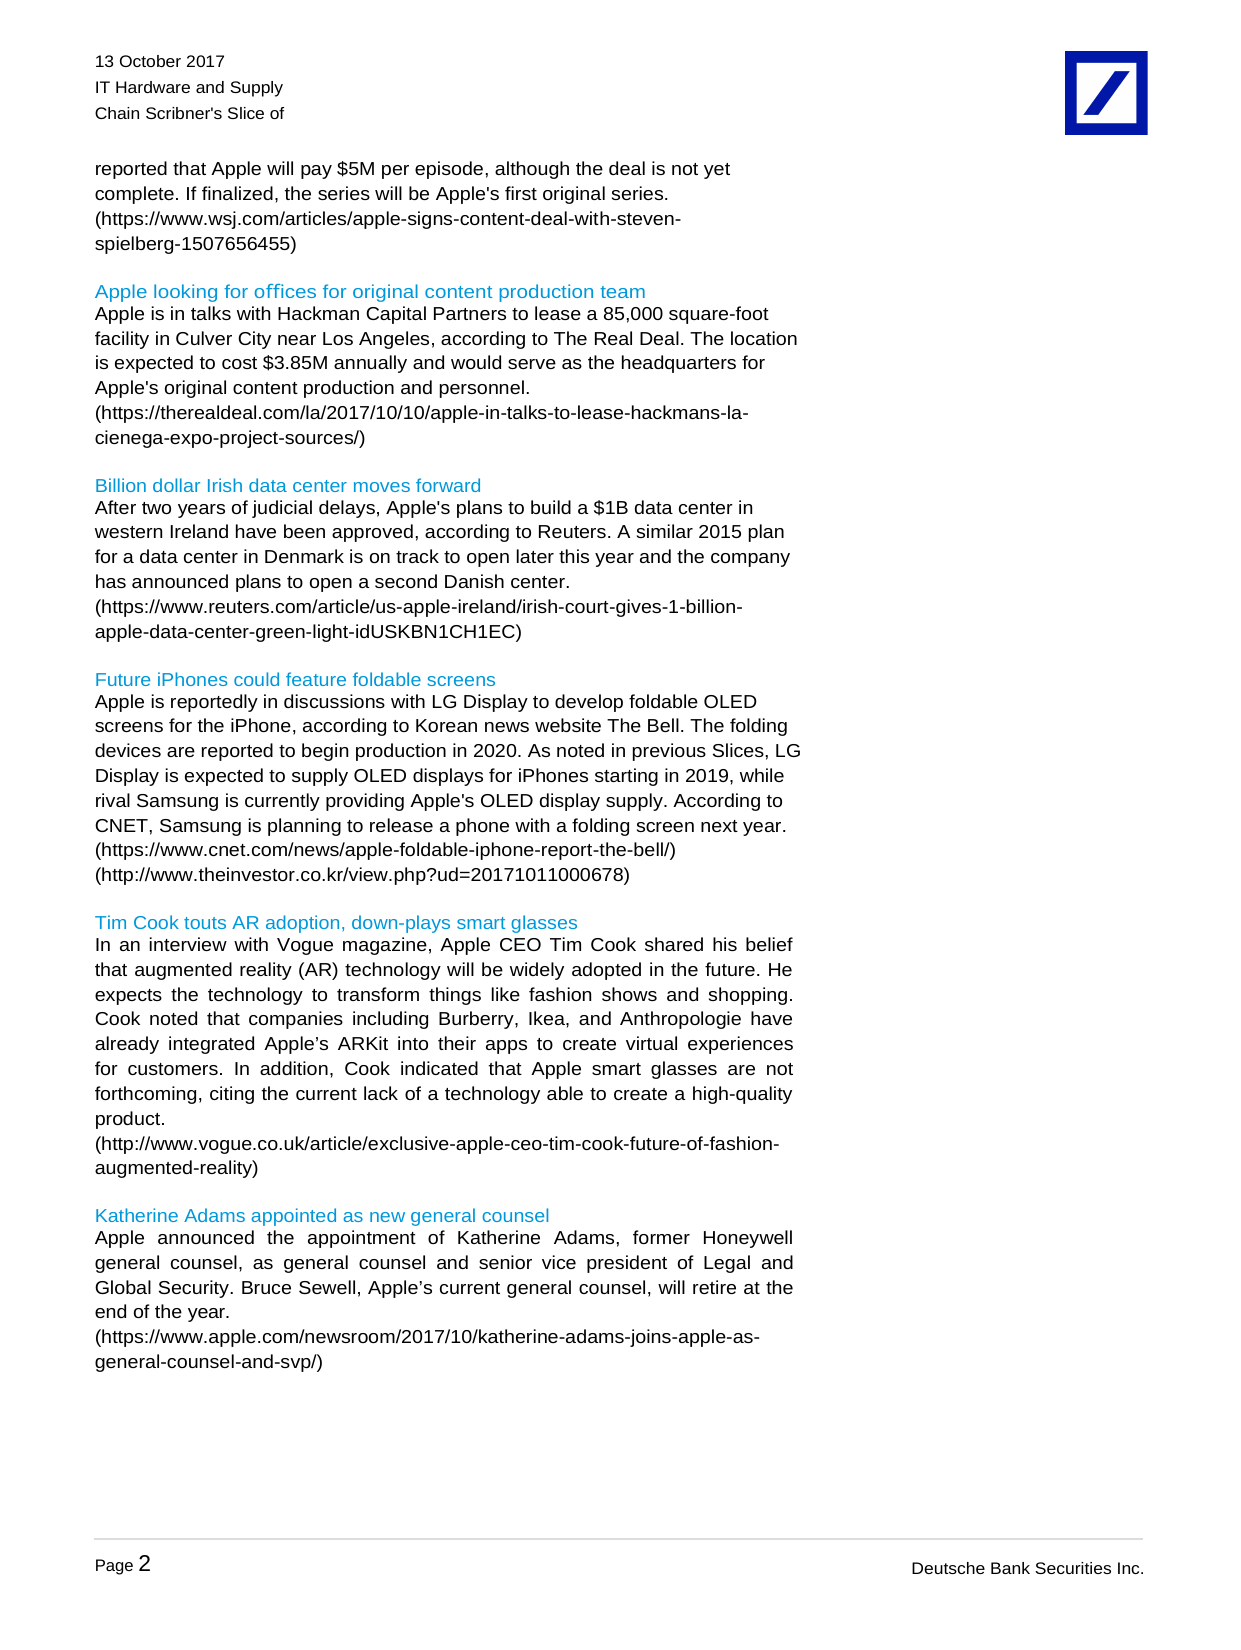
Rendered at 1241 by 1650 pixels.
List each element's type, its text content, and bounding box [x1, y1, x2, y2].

picture [1065, 51, 1148, 135]
text spielberg-1507656455) [94, 232, 1159, 254]
text Apple is in talks with Hackman Capital Partners to lease a 85,000 square-foot facility in Culver City near Los Angeles, according to The Real Deal. The location is expected to cost $3.85M annually and would serve as the headquarters for Apple's original content production and personnel. (https://therealdeal.com/la/2017/10/10/apple-in-talks-to-lease-hackmans-la- cienega-expo-project-sources/) [94, 303, 800, 448]
text Katherine Adams appointed as new general counsel [94, 1205, 1159, 1227]
text Future iPhones could feature foldable screens [94, 669, 1159, 690]
text (https://www.apple.com/newsroom/2017/10/katherine-adams-joins-apple-as- general-counsel-and-svp/) [94, 1326, 764, 1373]
text In an interview with Vogue magazine, Apple CEO Tim Cook shared his belief that augmented reality (AR) technology will be widely adopted in the future. He expects the technology to transform things like fashion shows and shopping. Cook noted that companies including Burberry, Ikea, and Anthropologie have already integrated Apple’s ARKit into their apps to create virtual experiences for customers. In addition, Cook indicated that Apple smart glasses are not forthcoming, citing the current lack of a technology able to create a high-quality product. [94, 934, 794, 1129]
text reported that Apple will pay $5M per episode, although the deal is not yet complete. If ﬁnalized, the series will be Apple's ﬁrst original series. (https://www.wsj.com/articles/apple-signs-content-deal-with-steven- [94, 158, 794, 229]
text (http://www.vogue.co.uk/article/exclusive-apple-ceo-tim-cook-future-of-fashion- augmented-reality) [94, 1132, 788, 1179]
text After two years of judicial delays, Apple's plans to build a $1B data center in western Ireland have been approved, according to Reuters. A similar 2015 plan for a data center in Denmark is on track to open later this year and the company has announced plans to open a second Danish center. (https://www.reuters.com/article/us-apple-ireland/irish-court-gives-1-billion- apple-data-center-green-light-idUSKBN1CH1EC) [94, 496, 794, 642]
text Apple announced the appointment of Katherine Adams, former Honeywell general counsel, as general counsel and senior vice president of Legal and Global Security. Bruce Sewell, Apple’s current general counsel, will retire at the end of the year. [94, 1227, 794, 1323]
text Apple is reportedly in discussions with LG Display to develop foldable OLED screens for the iPhone, according to Korean news website The Bell. The folding devices are reported to begin production in 2020. As noted in previous Slices, LG Display is expected to supply OLED displays for iPhones starting in 2019, while rival Samsung is currently providing Apple's OLED display supply. According to CNET, Samsung is planning to release a phone with a folding screen next year. (https://www.cnet.com/news/apple-foldable-iphone-report-the-bell/) (http://www.theinvestor.co.kr/view.php?ud=20171011000678) [94, 690, 802, 886]
text Tim Cook touts AR adoption, down-plays smart glasses [94, 912, 1159, 934]
text Apple looking for oﬃces for original content production team [94, 281, 1159, 302]
text Billion dollar Irish data center moves forward [94, 475, 1159, 496]
